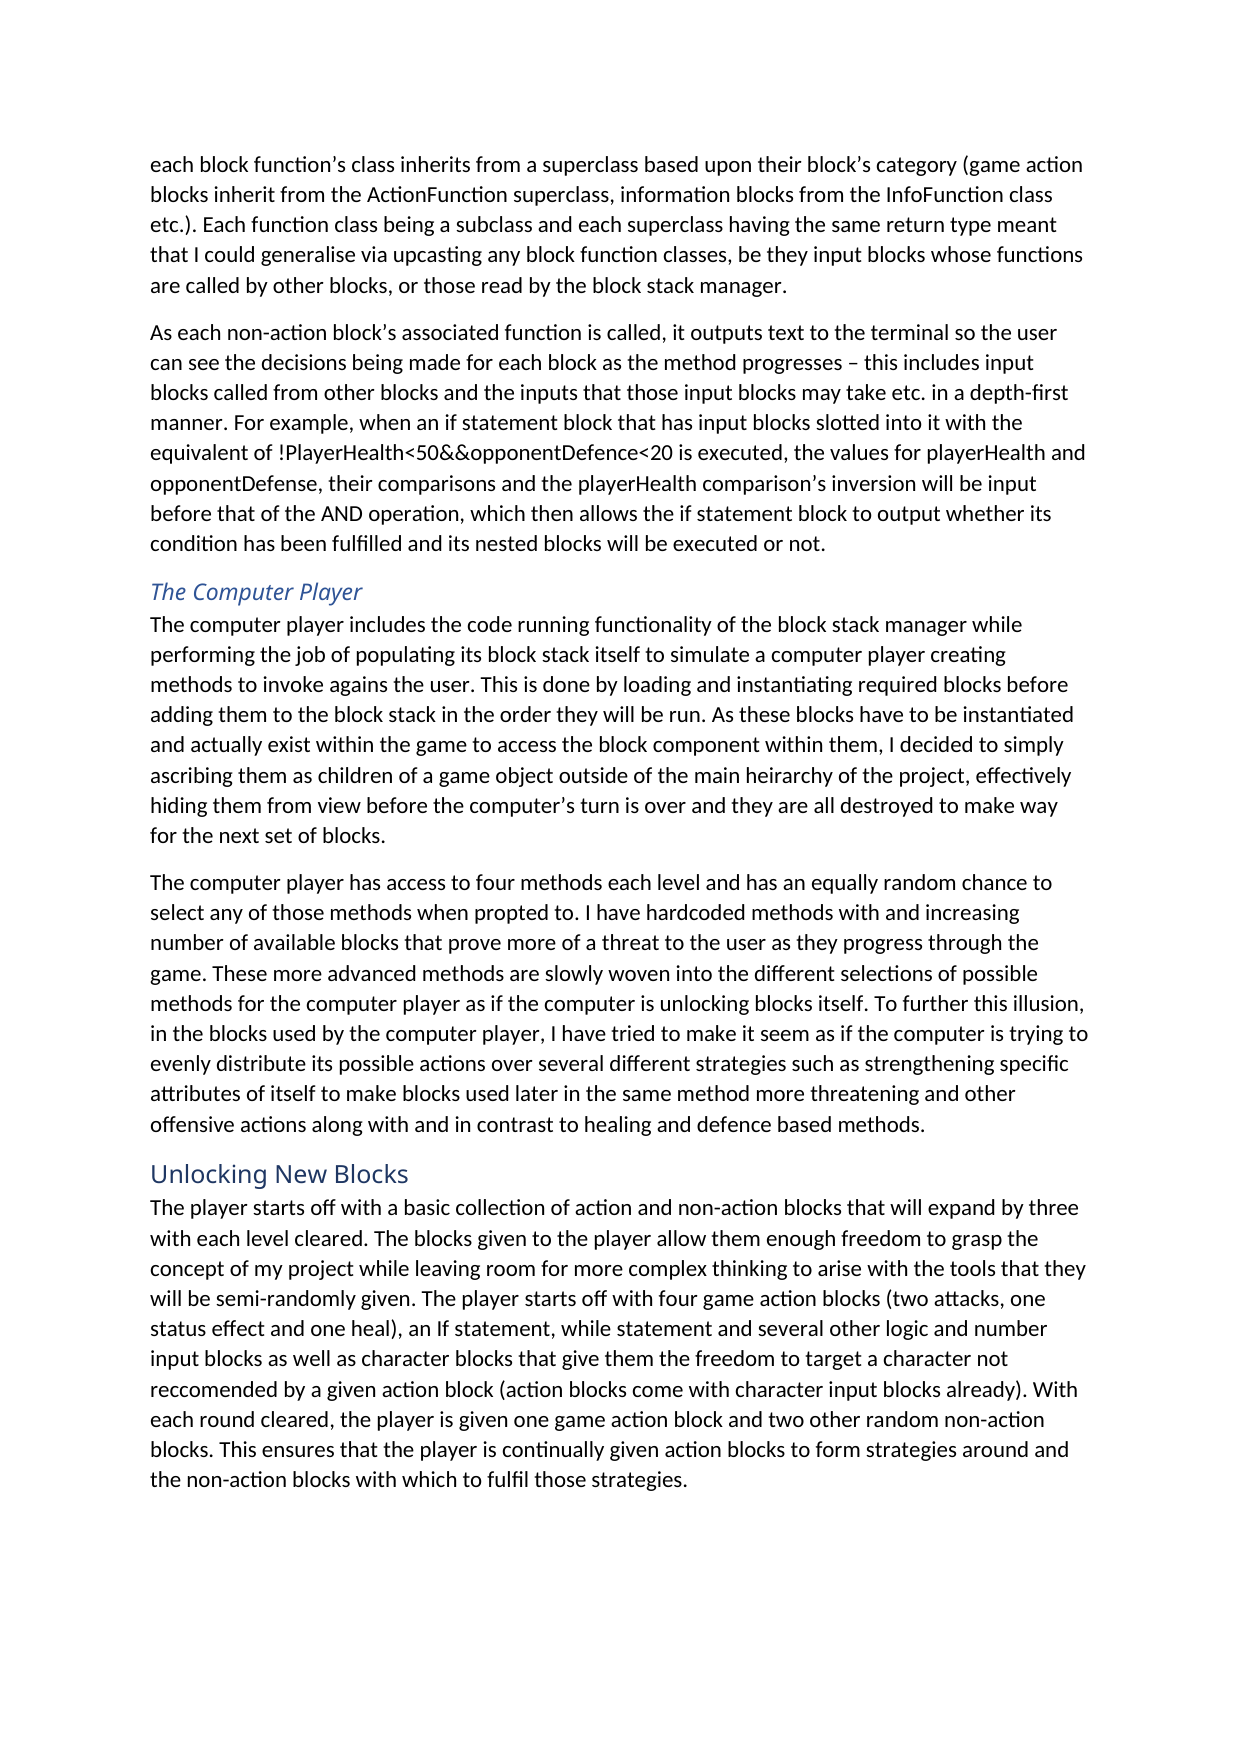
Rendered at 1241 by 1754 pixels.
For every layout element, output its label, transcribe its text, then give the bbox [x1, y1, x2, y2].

text As each non-action block’s associated function is called, it outputs text to the terminal so the user can see the decisions being made for each block as the method progresses – this includes input blocks called from other blocks and the inputs that those input blocks may take etc. in a depth-first manner. For example, when an if statement block that has input blocks slotted into it with the equivalent of !PlayerHealth<50&&opponentDefence<20 is executed, the values for playerHealth and opponentDefense, their comparisons and the playerHealth comparison’s inversion will be input before that of the AND operation, which then allows the if statement block to output whether its condition has been fulfilled and its nested blocks will be executed or not. [150, 318, 1090, 557]
text The player starts off with a basic collection of action and non-action blocks that will expand by three with each level cleared. The blocks given to the player allow them enough freedom to grasp the concept of my project while leaving room for more complex thinking to arise with the tools that they will be semi-randomly given. The player starts off with four game action blocks (two attacks, one status effect and one heal), an If statement, while statement and several other logic and number input blocks as well as character blocks that give them the freedom to target a character not reccomended by a given action block (action blocks come with character input blocks already). With each round cleared, the player is given one game action block and two other random non-action blocks. This ensures that the player is continually given action blocks to form strategies around and the non-action blocks with which to fulfil those strategies. [150, 1193, 1090, 1493]
subtitle Unlocking New Blocks [150, 1157, 1090, 1191]
text The computer player includes the code running functionality of the block stack manager while performing the job of populating its block stack itself to simulate a computer player creating methods to invoke agains the user. This is done by loading and instantiating required blocks before adding them to the block stack in the order they will be run. As these blocks have to be instantiated and actually exist within the game to access the block component within them, I decided to simply ascribing them as children of a game object outside of the main heirarchy of the project, effectively hiding them from view before the computer’s turn is over and they are all destroyed to make way for the next set of blocks. [150, 610, 1090, 849]
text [150, 150, 1090, 299]
text The computer player has access to four methods each level and has an equally random chance to select any of those methods when propted to. I have hardcoded methods with and increasing number of available blocks that prove more of a threat to the user as they progress through the game. These more advanced methods are slowly woven into the different selections of possible methods for the computer player as if the computer is unlocking blocks itself. To further this illusion, in the blocks used by the computer player, I have tried to make it seem as if the computer is trying to evenly distribute its possible actions over several different strategies such as strengthening specific attributes of itself to make blocks used later in the same method more threatening and other offensive actions along with and in contrast to healing and defence based methods. [150, 868, 1090, 1138]
subtitle The Computer Player [150, 576, 1090, 607]
